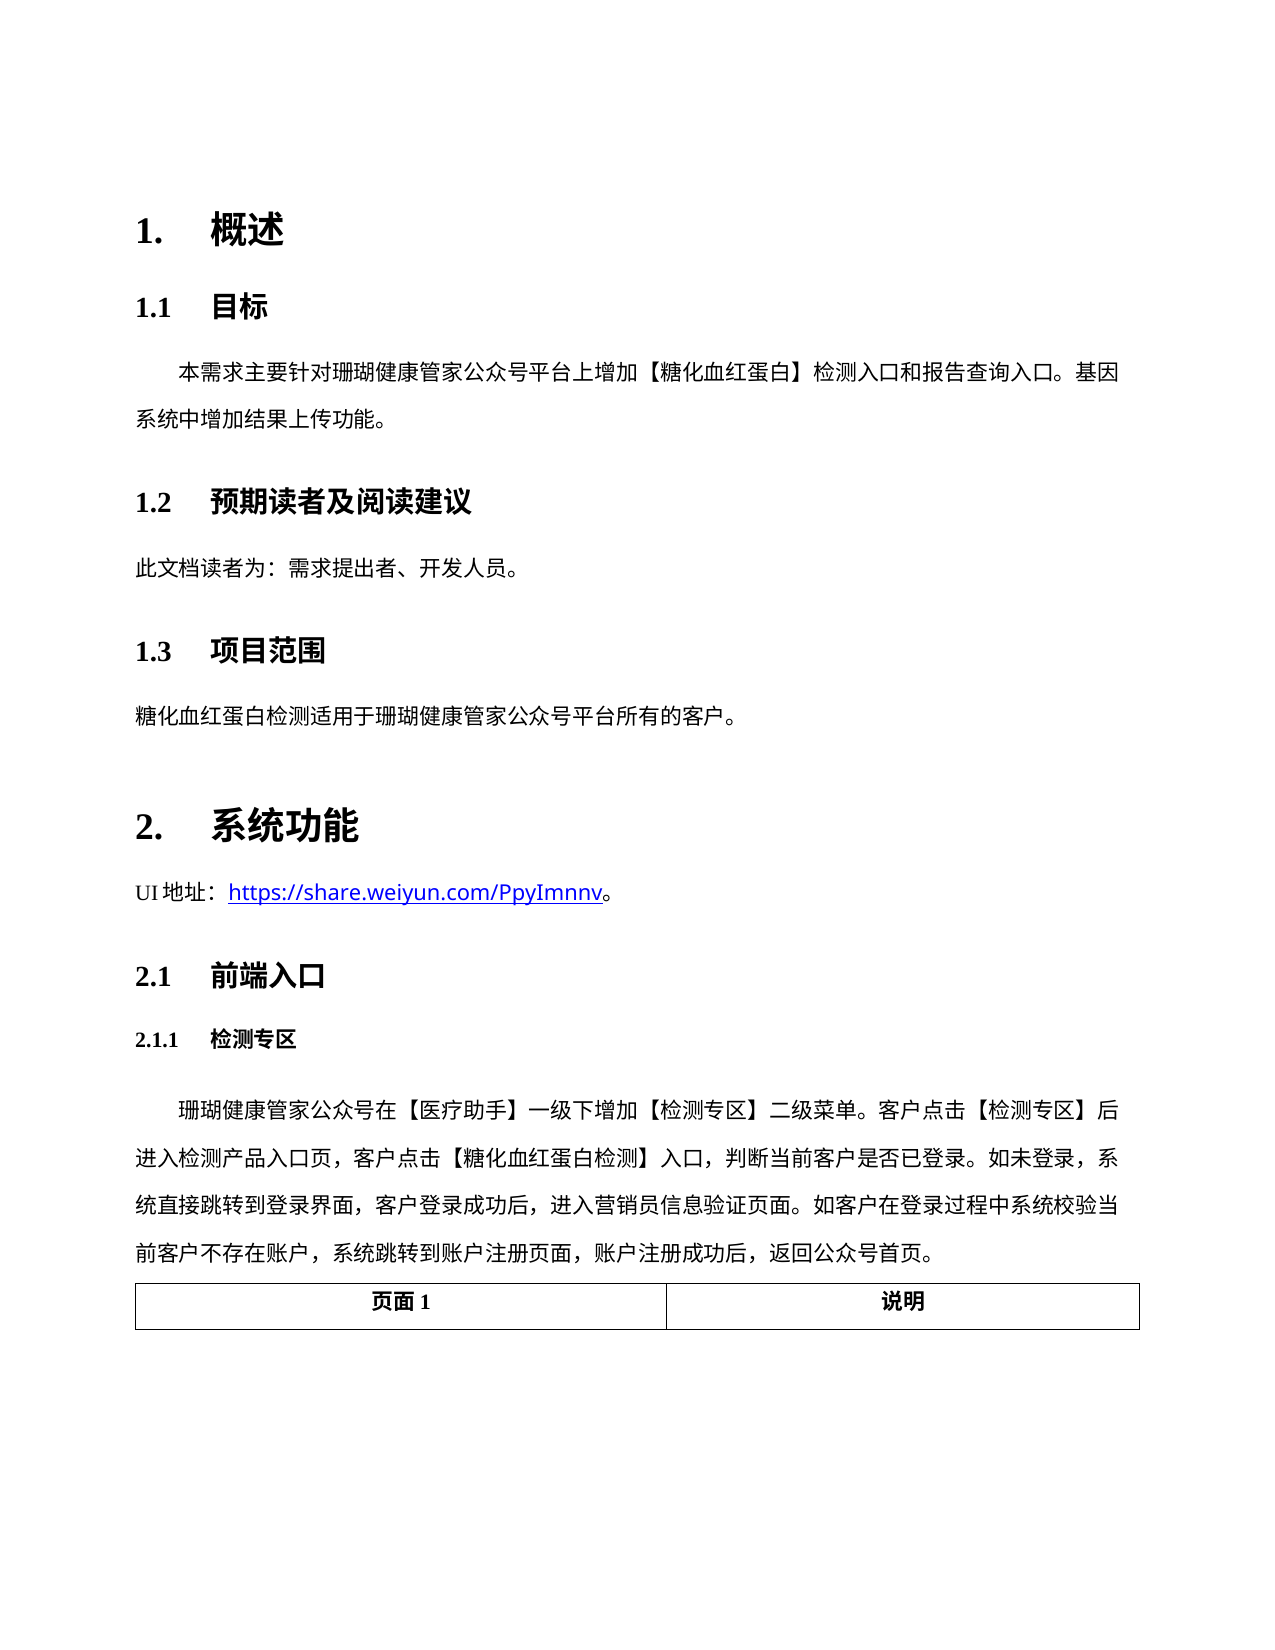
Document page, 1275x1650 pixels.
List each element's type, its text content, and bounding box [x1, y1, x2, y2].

subtitle 概述 [135, 200, 1140, 254]
subtitle 前端入口 [135, 952, 1140, 994]
text 糖化血红蛋白检测适用于珊瑚健康管家公众号平台所有的客户。 [135, 699, 1140, 730]
text 珊瑚健康管家公众号在【医疗助手】一级下增加【检测专区】二级菜单。客户点击【检测专区】后进入检测产品入口页，客户点击【糖化血红蛋白检测】入口，判断当前客户是否已登录。如未登录，系统直接跳转到登录界面，客户登录成功后，进入营销员信息验证页面。如客户在登录过程中系统校验当前客户不存在账户，系统跳转到账户注册页面，账户注册成功后，返回公众号首页。 [135, 1093, 1140, 1267]
table_header 页面1 [136, 1284, 666, 1328]
subtitle 目标 [135, 283, 1140, 326]
subtitle 预期读者及阅读建议 [135, 479, 1140, 521]
subtitle 系统功能 [135, 796, 1140, 850]
text UI地址：https://share.weiyun.com/PpyImnnv。 [135, 875, 1140, 907]
text 此文档读者为：需求提出者、开发人员。 [135, 551, 1140, 582]
table_header 说明 [667, 1284, 1139, 1328]
text 本需求主要针对珊瑚健康管家公众号平台上增加【糖化血红蛋白】检测入口和报告查询入口。基因系统中增加结果上传功能。 [135, 355, 1140, 434]
subtitle 检测专区 [135, 1024, 1140, 1053]
subtitle 项目范围 [135, 627, 1140, 669]
